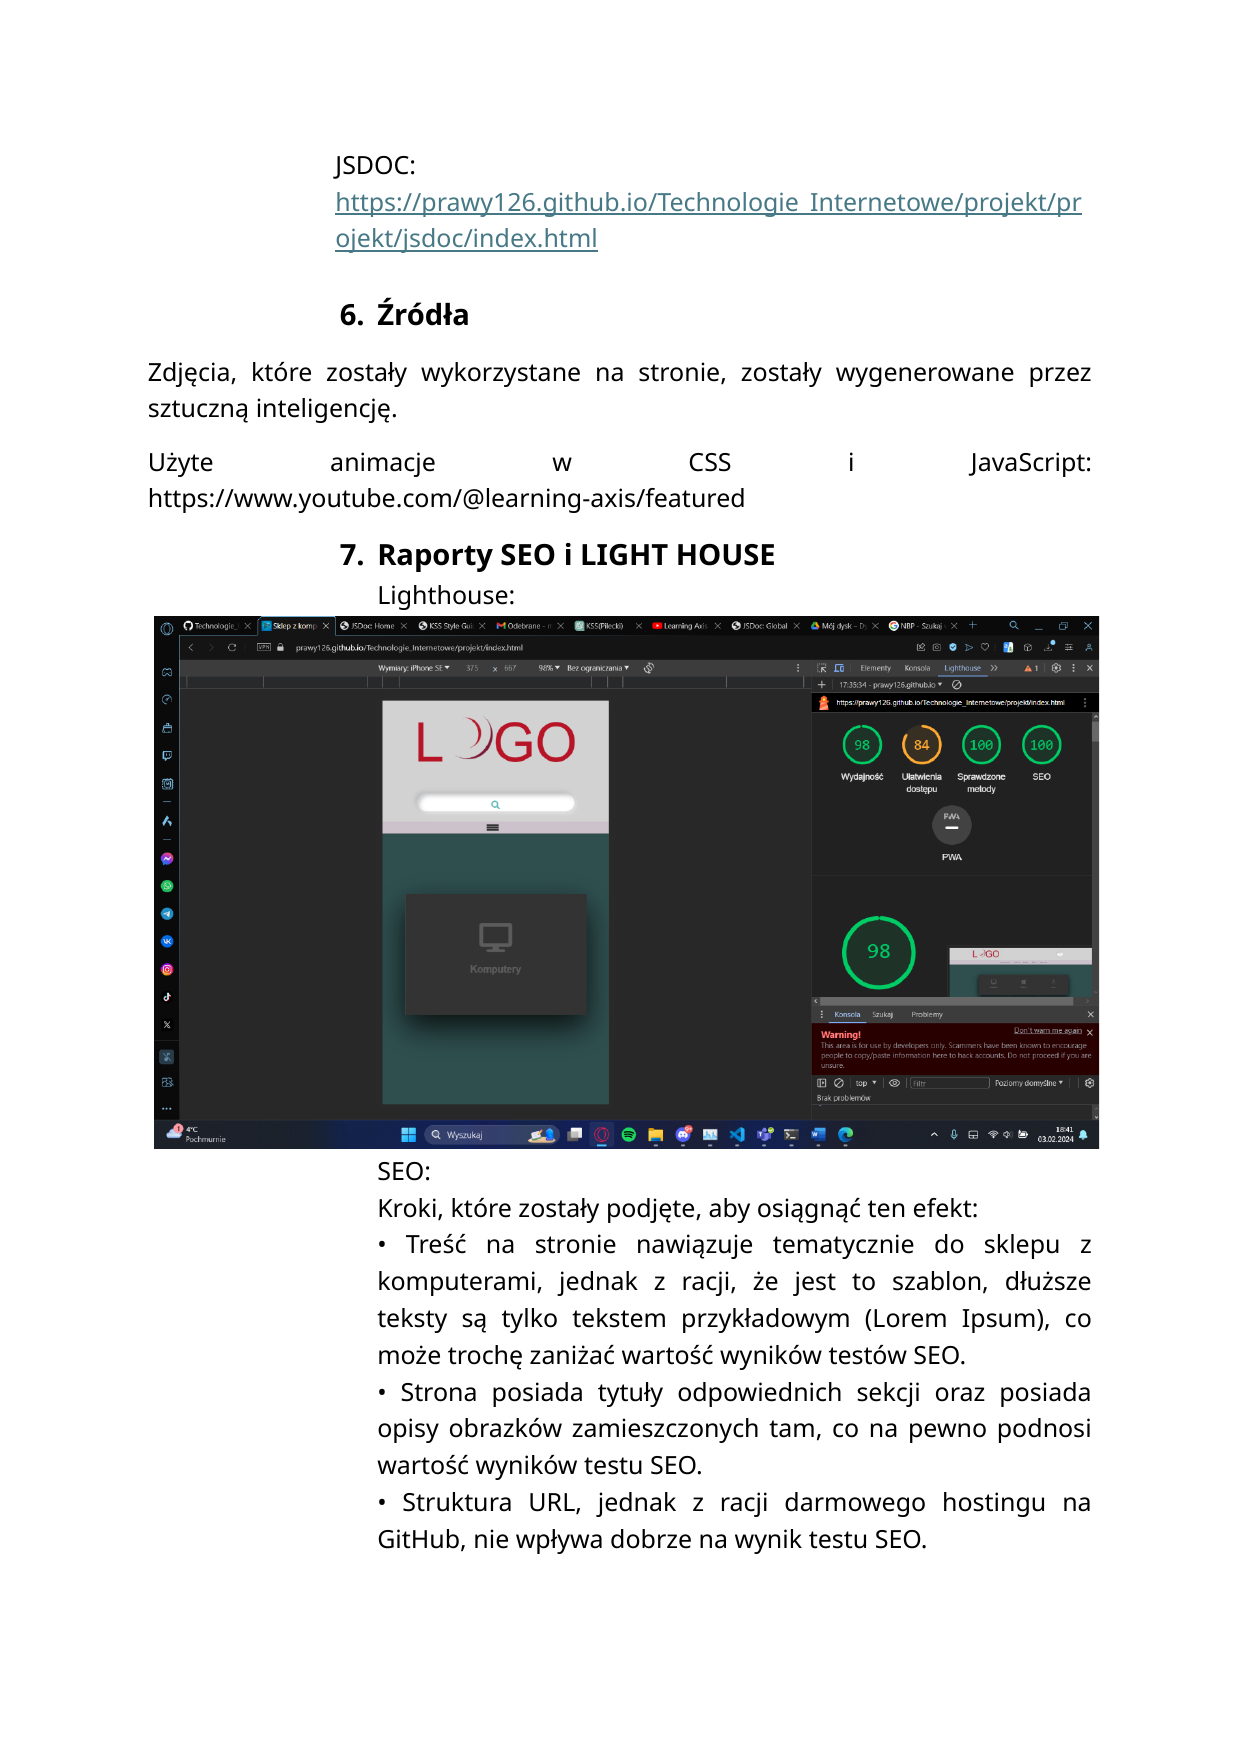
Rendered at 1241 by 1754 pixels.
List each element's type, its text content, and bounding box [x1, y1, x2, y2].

text Użyte animacje w CSS i JavaScript: https://www.youtube.com/@learning-axis/featured [148, 444, 1093, 515]
list • Struktura URL, jednak z racji darmowego hostingu na GitHub, nie wpływa dobrze na wynik testu SEO. [377, 1484, 1093, 1555]
list Źródła [339, 295, 1093, 334]
list SEO: [377, 1149, 1093, 1188]
picture [154, 616, 1100, 1149]
list JSDOC: https://prawy126.github.io/Technologie_Internetowe/projekt/projekt/jsdoc/index.html [335, 148, 1093, 255]
text Zdjęcia, które zostały wykorzystane na stronie, zostały wygenerowane przez sztuczną inteligencję. [148, 354, 1093, 425]
list Kroki, które zostały podjęte, aby osiągnąć ten efekt: [377, 1190, 1093, 1224]
list Raporty SEO i LIGHT HOUSE [339, 534, 1093, 574]
list • Strona posiada tytuły odpowiednich sekcji oraz posiada opisy obrazków zamieszczonych tam, co na pewno podnosi wartość wyników testu SEO. [377, 1374, 1093, 1482]
list Lighthouse: [377, 577, 1093, 611]
list • Treść na stronie nawiązuje tematycznie do sklepu z komputerami, jednak z racji, że jest to szablon, dłuższe teksty są tylko tekstem przykładowym (Lorem Ipsum), co może trochę zaniżać wartość wyników testów SEO. [377, 1227, 1093, 1372]
